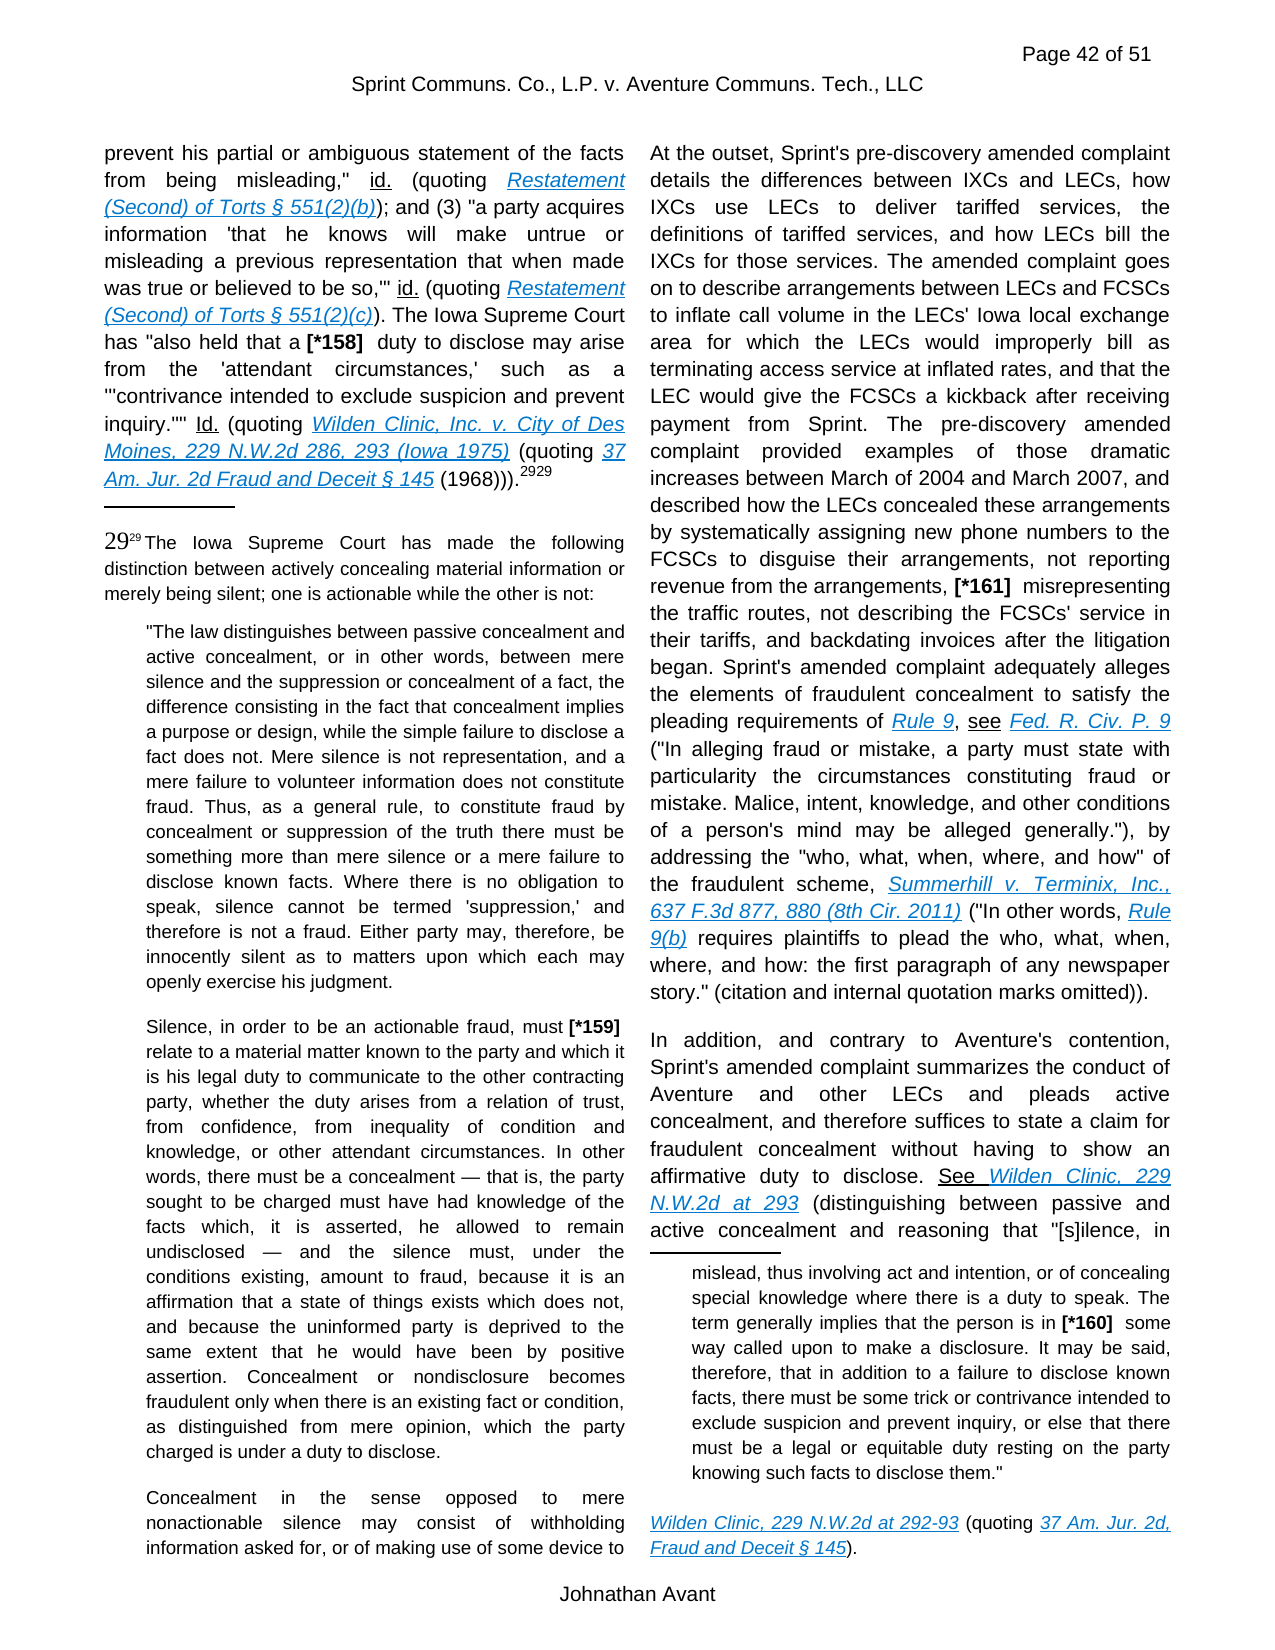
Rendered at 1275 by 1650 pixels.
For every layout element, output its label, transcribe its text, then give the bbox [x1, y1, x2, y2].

text At the outset, Sprint's pre-discovery amended complaint details the differences between IXCs and LECs, how IXCs use LECs to deliver tariffed services, the definitions of tariffed services, and how LECs bill the IXCs for those services. The amended complaint goes on to describe arrangements between LECs and FCSCs to inflate call volume in the LECs' Iowa local exchange area for which the LECs would improperly bill as terminating access service at inflated rates, and that the LEC would give the FCSCs a kickback after receiving payment from Sprint. The pre-discovery amended complaint provided examples of those dramatic increases between March of 2004 and March 2007, and described how the LECs concealed these arrangements by systematically assigning new phone numbers to the FCSCs to disguise their arrangements, not reporting revenue from the arrangements, [*161] misrepresenting the traffic routes, not describing the FCSCs' service in their tariffs, and backdating invoices after the litigation began. Sprint's amended complaint adequately alleges the elements of fraudulent concealment to satisfy the pleading requirements of Rule 9, see Fed. R. Civ. P. 9 ("In alleging fraud or mistake, a party must state with particularity the circumstances constituting fraud or mistake. Malice, intent, knowledge, and other conditions of a person's mind may be alleged generally."), by addressing the "who, what, when, where, and how" of the fraudulent scheme, Summerhill v. Terminix, Inc., 637 F.3d 877, 880 (8th Cir. 2011) ("In other words, Rule 9(b) requires plaintiffs to plead the who, what, when, where, and how: the first paragraph of any newspaper story." (citation and internal quotation marks omitted)). [650, 137, 1171, 1004]
